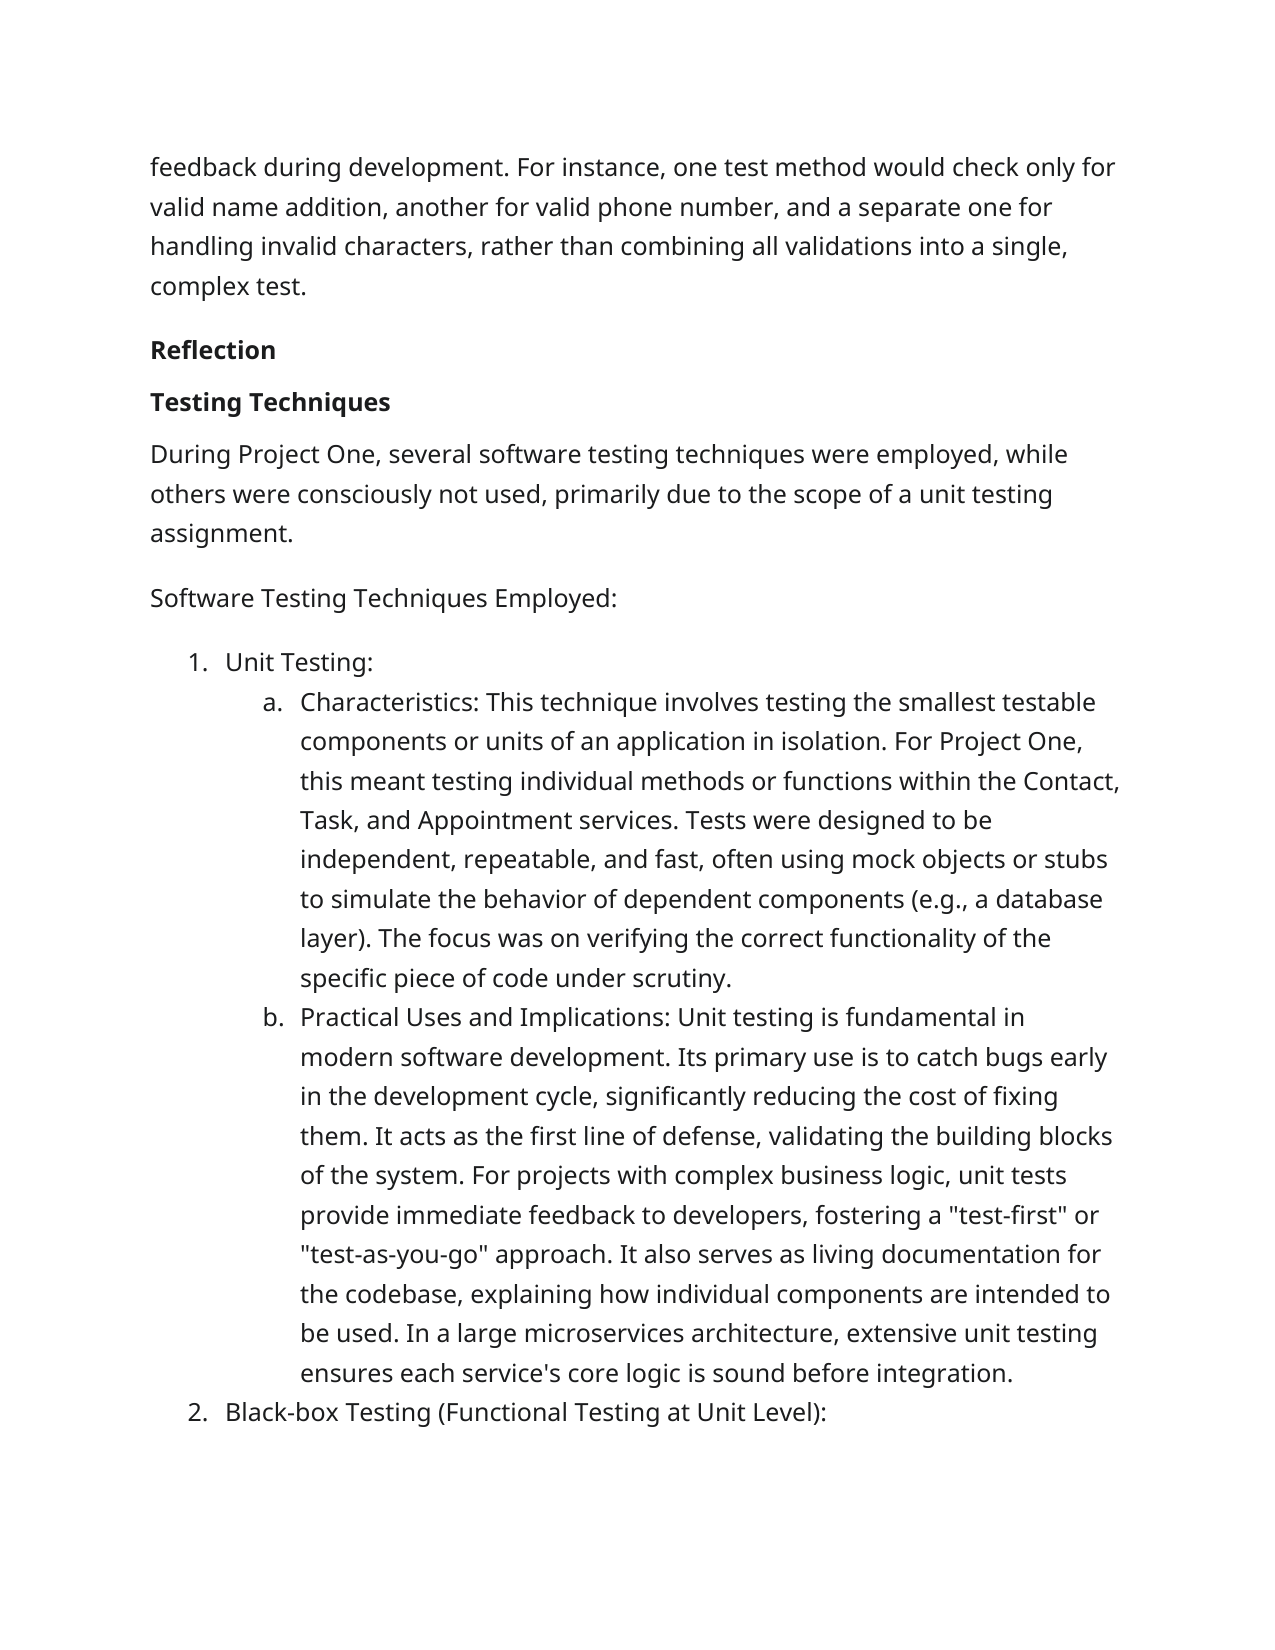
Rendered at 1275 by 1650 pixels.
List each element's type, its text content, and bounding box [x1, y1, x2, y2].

subtitle Testing Techniques [150, 385, 1125, 419]
text Software Testing Techniques Employed: [150, 580, 1125, 614]
list Practical Uses and Implications: Unit testing is fundamental in modern software development. Its primary use is to catch bugs early in the development cycle, significantly reducing the cost of fixing them. It acts as the first line of defense, validating the building blocks of the system. For projects with complex business logic, unit tests provide immediate feedback to developers, fostering a "test-first" or "test-as-you-go" approach. It also serves as living documentation for the codebase, explaining how individual components are intended to be used. In a large microservices architecture, extensive unit testing ensures each service's core logic is sound before integration. [262, 1000, 1125, 1389]
list Black-box Testing (Functional Testing at Unit Level): [187, 1395, 1125, 1429]
list Unit Testing: [187, 645, 1125, 679]
subtitle Reflection [150, 333, 1125, 367]
text During Project One, several software testing techniques were employed, while others were consciously not used, primarily due to the scope of a unit testing assignment. [150, 437, 1125, 550]
list Characteristics: This technique involves testing the smallest testable components or units of an application in isolation. For Project One, this meant testing individual methods or functions within the Contact, Task, and Appointment services. Tests were designed to be independent, repeatable, and fast, often using mock objects or stubs to simulate the behavior of dependent components (e.g., a database layer). The focus was on verifying the correct functionality of the specific piece of code under scrutiny. [262, 684, 1125, 995]
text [150, 150, 1125, 302]
